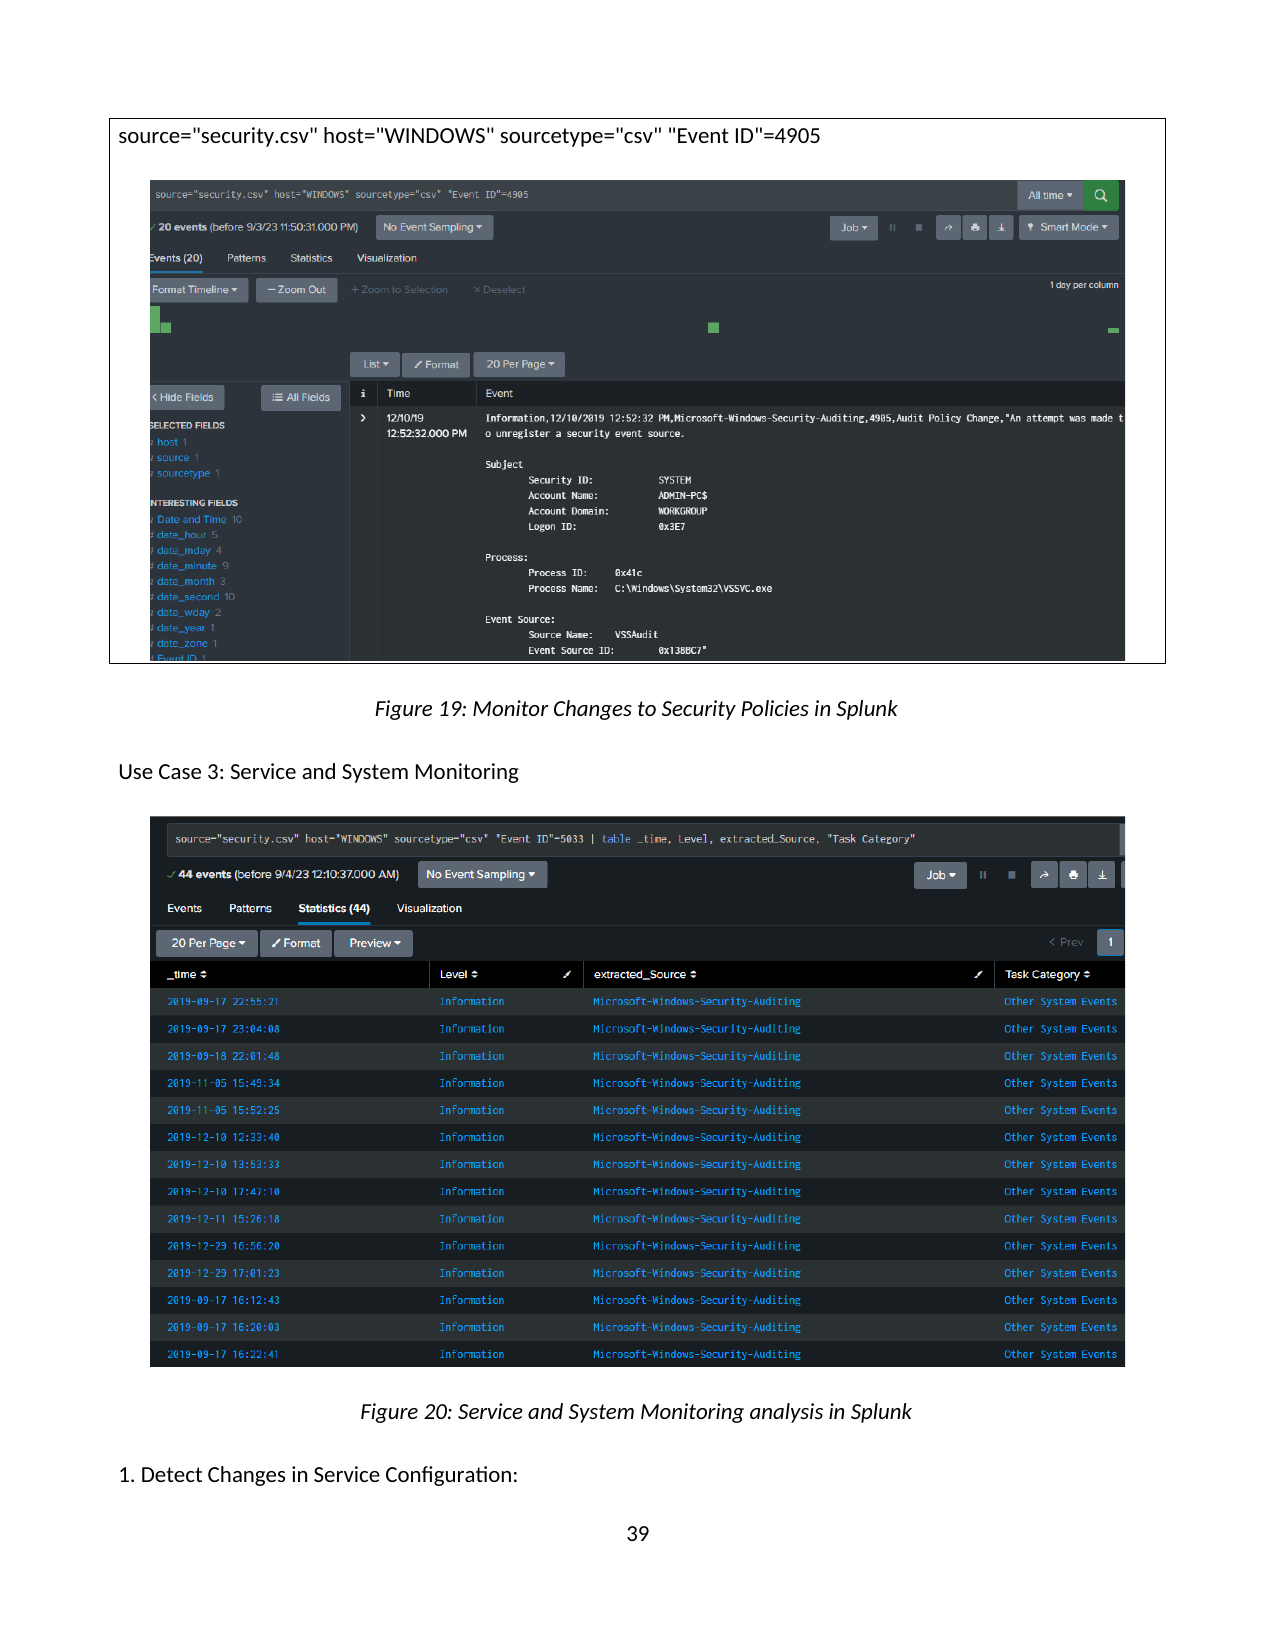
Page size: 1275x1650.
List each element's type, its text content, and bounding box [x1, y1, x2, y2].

picture [150, 180, 1125, 661]
text 1. Detect Changes in Service Configuration: [118, 1460, 1157, 1488]
text Use Case 3: Service and System Monitoring [118, 757, 1157, 785]
text source="security.csv" host="WINDOWS" sourcetype="csv" "Event ID"=4905 [110, 119, 1165, 149]
text Figure 19: Monitor Changes to Security Policies in Splunk [118, 694, 1157, 723]
picture [150, 816, 1125, 1367]
text Figure 20: Service and System Monitoring analysis in Splunk [118, 1397, 1157, 1425]
